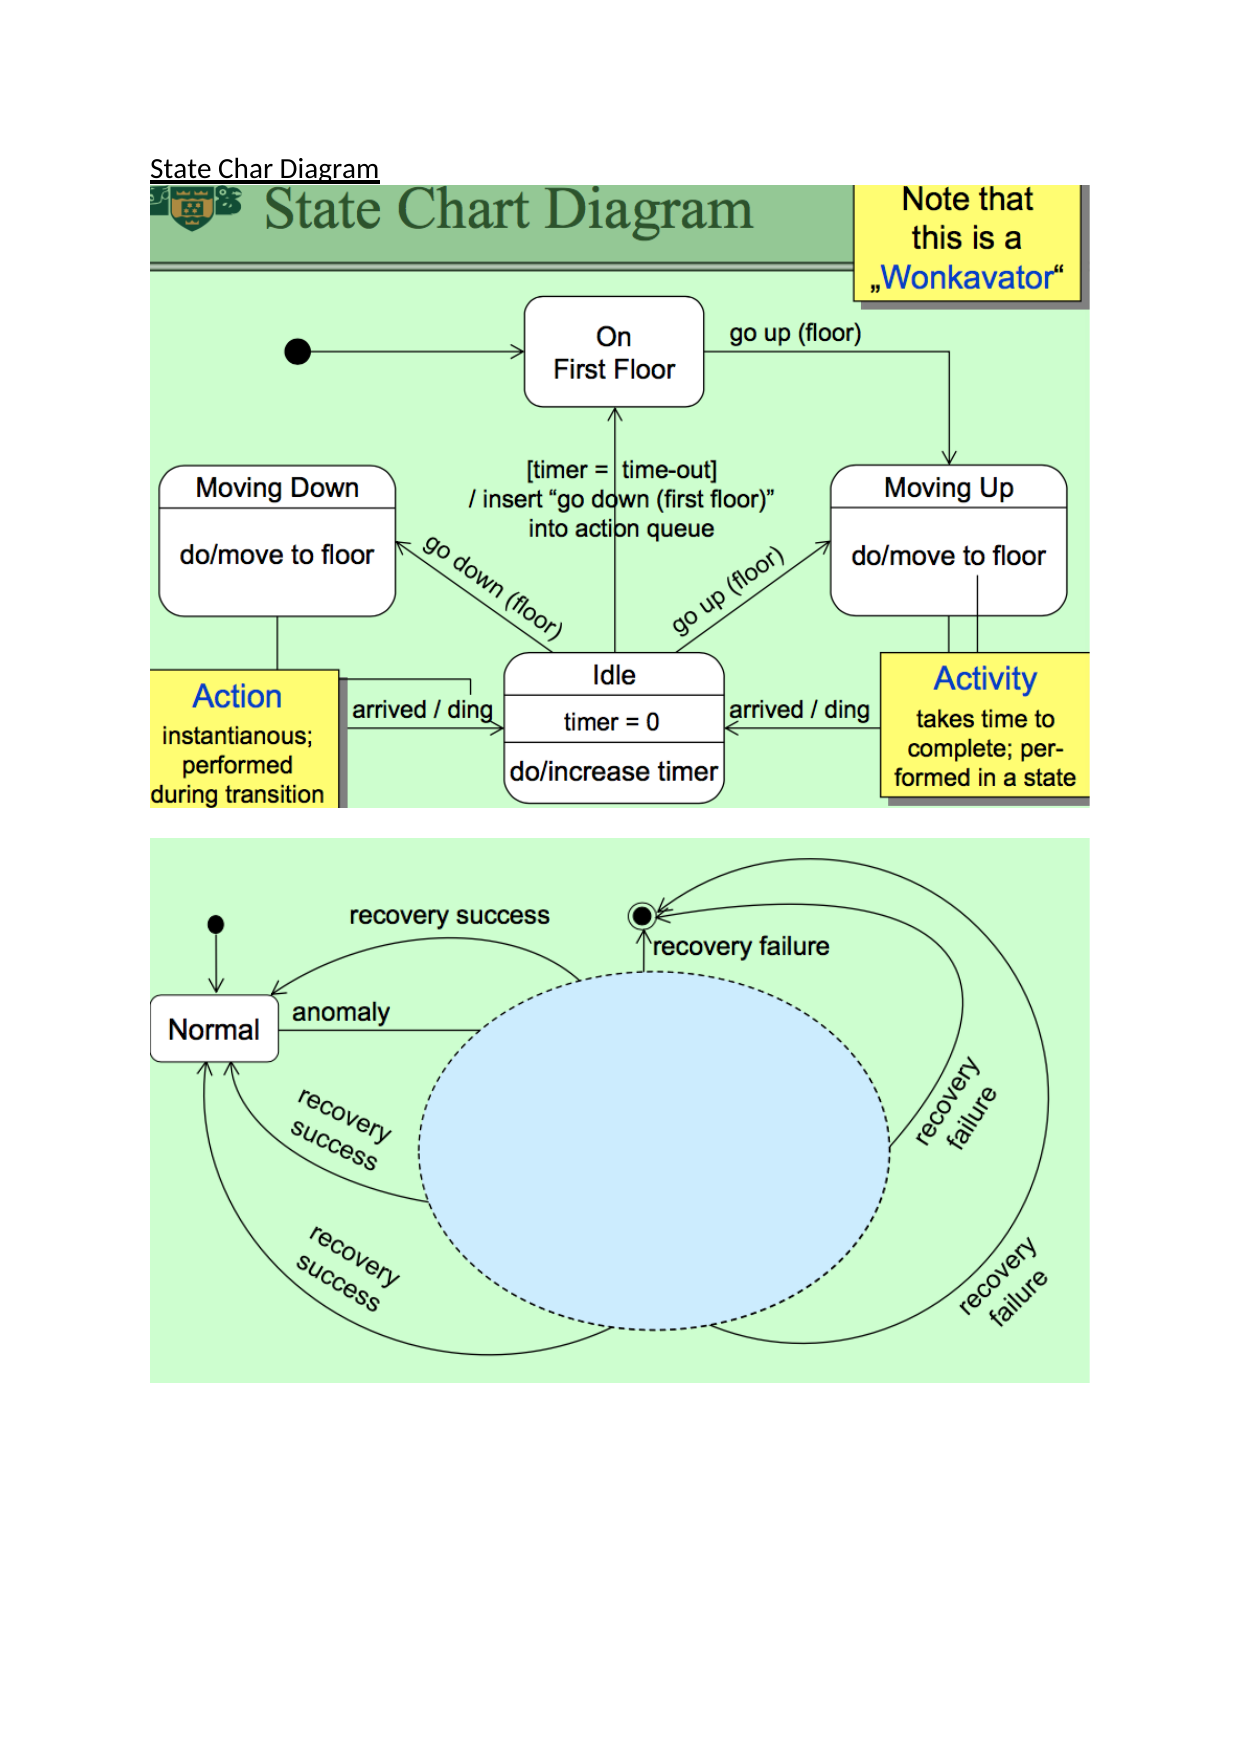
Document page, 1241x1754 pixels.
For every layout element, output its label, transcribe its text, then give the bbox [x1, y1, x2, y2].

picture [150, 185, 1090, 808]
picture [150, 838, 1090, 1383]
text State Char Diagram [150, 150, 1090, 185]
